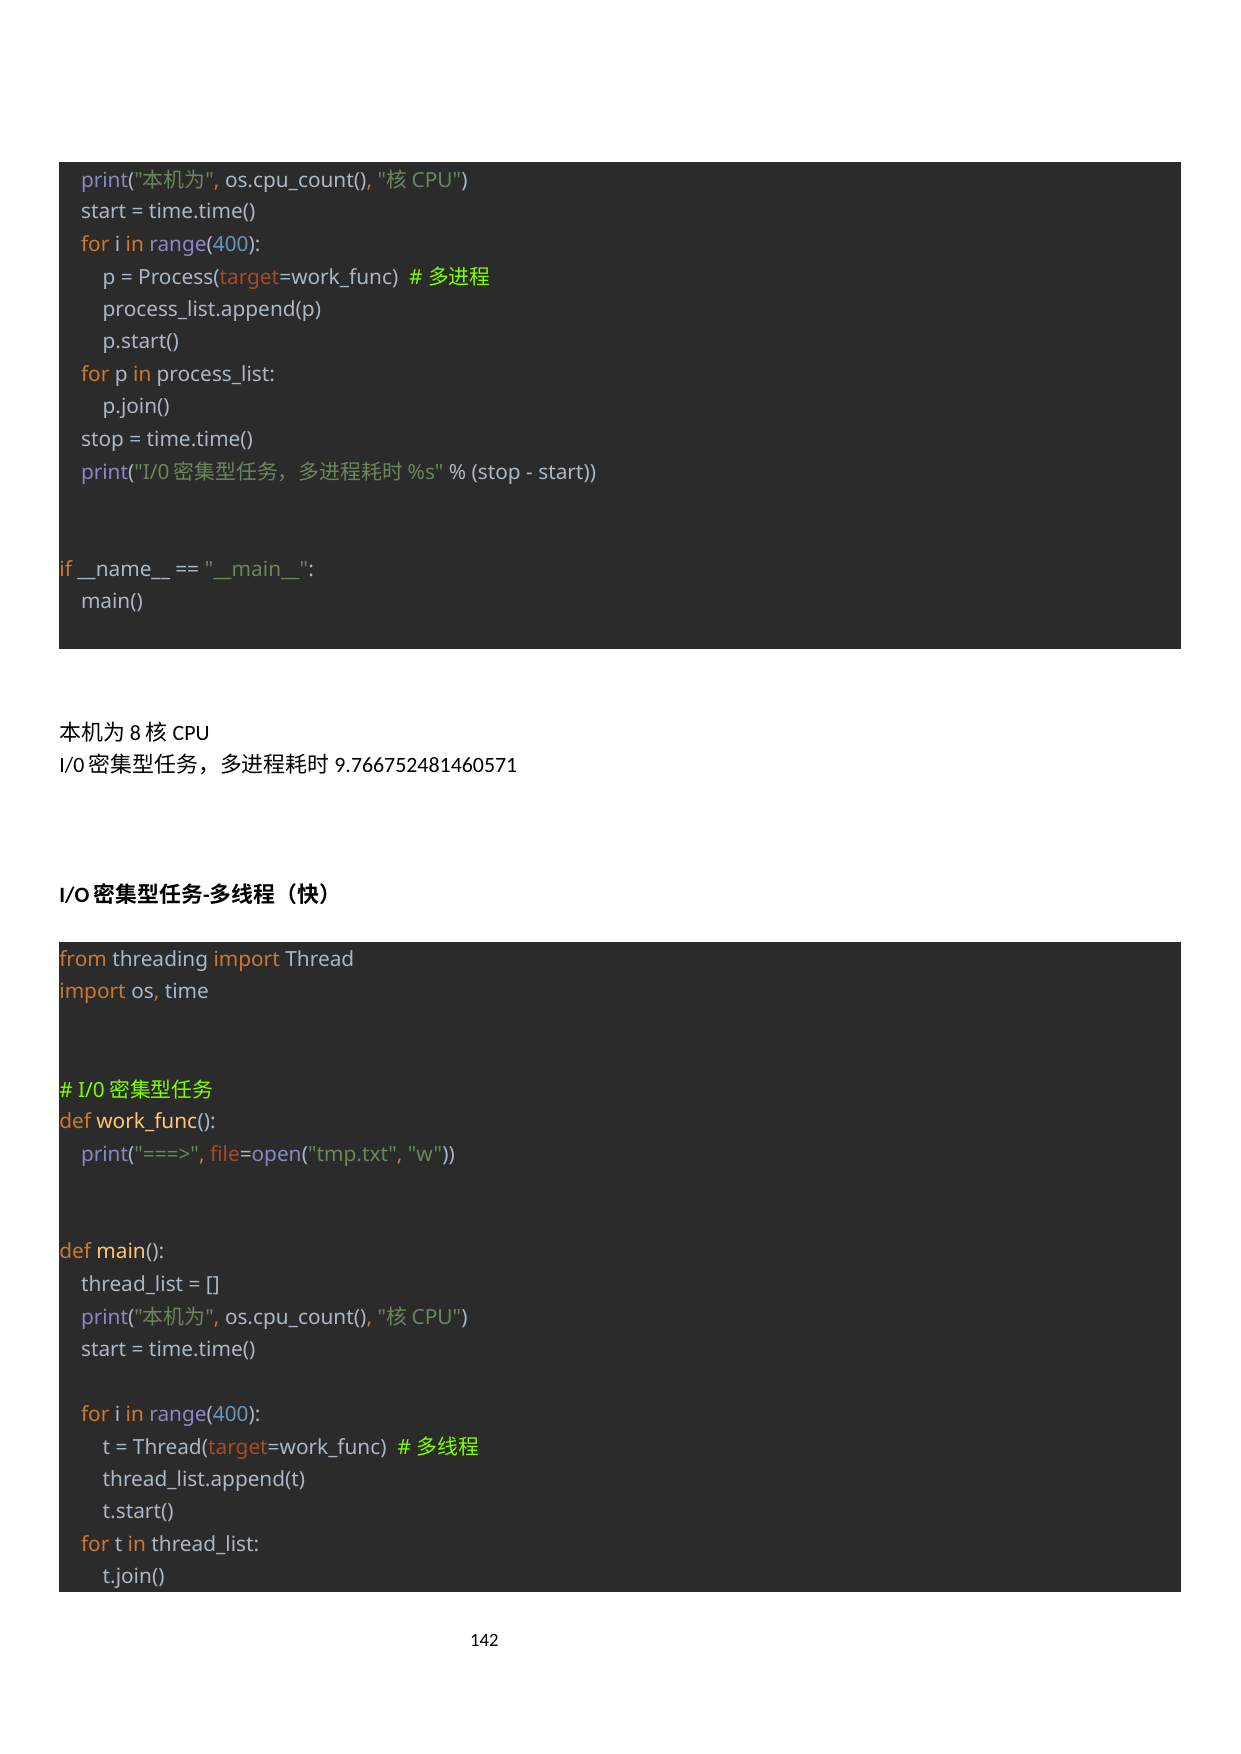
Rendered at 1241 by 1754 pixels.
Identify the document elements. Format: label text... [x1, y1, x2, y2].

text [59, 942, 1181, 1592]
text 本机为 8 核 CPU [59, 714, 1181, 747]
text I/O密集型任务-多线程（快） [59, 877, 1181, 909]
text I/0密集型任务，多进程耗时 9.766752481460571 [59, 747, 1181, 779]
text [59, 162, 1181, 649]
